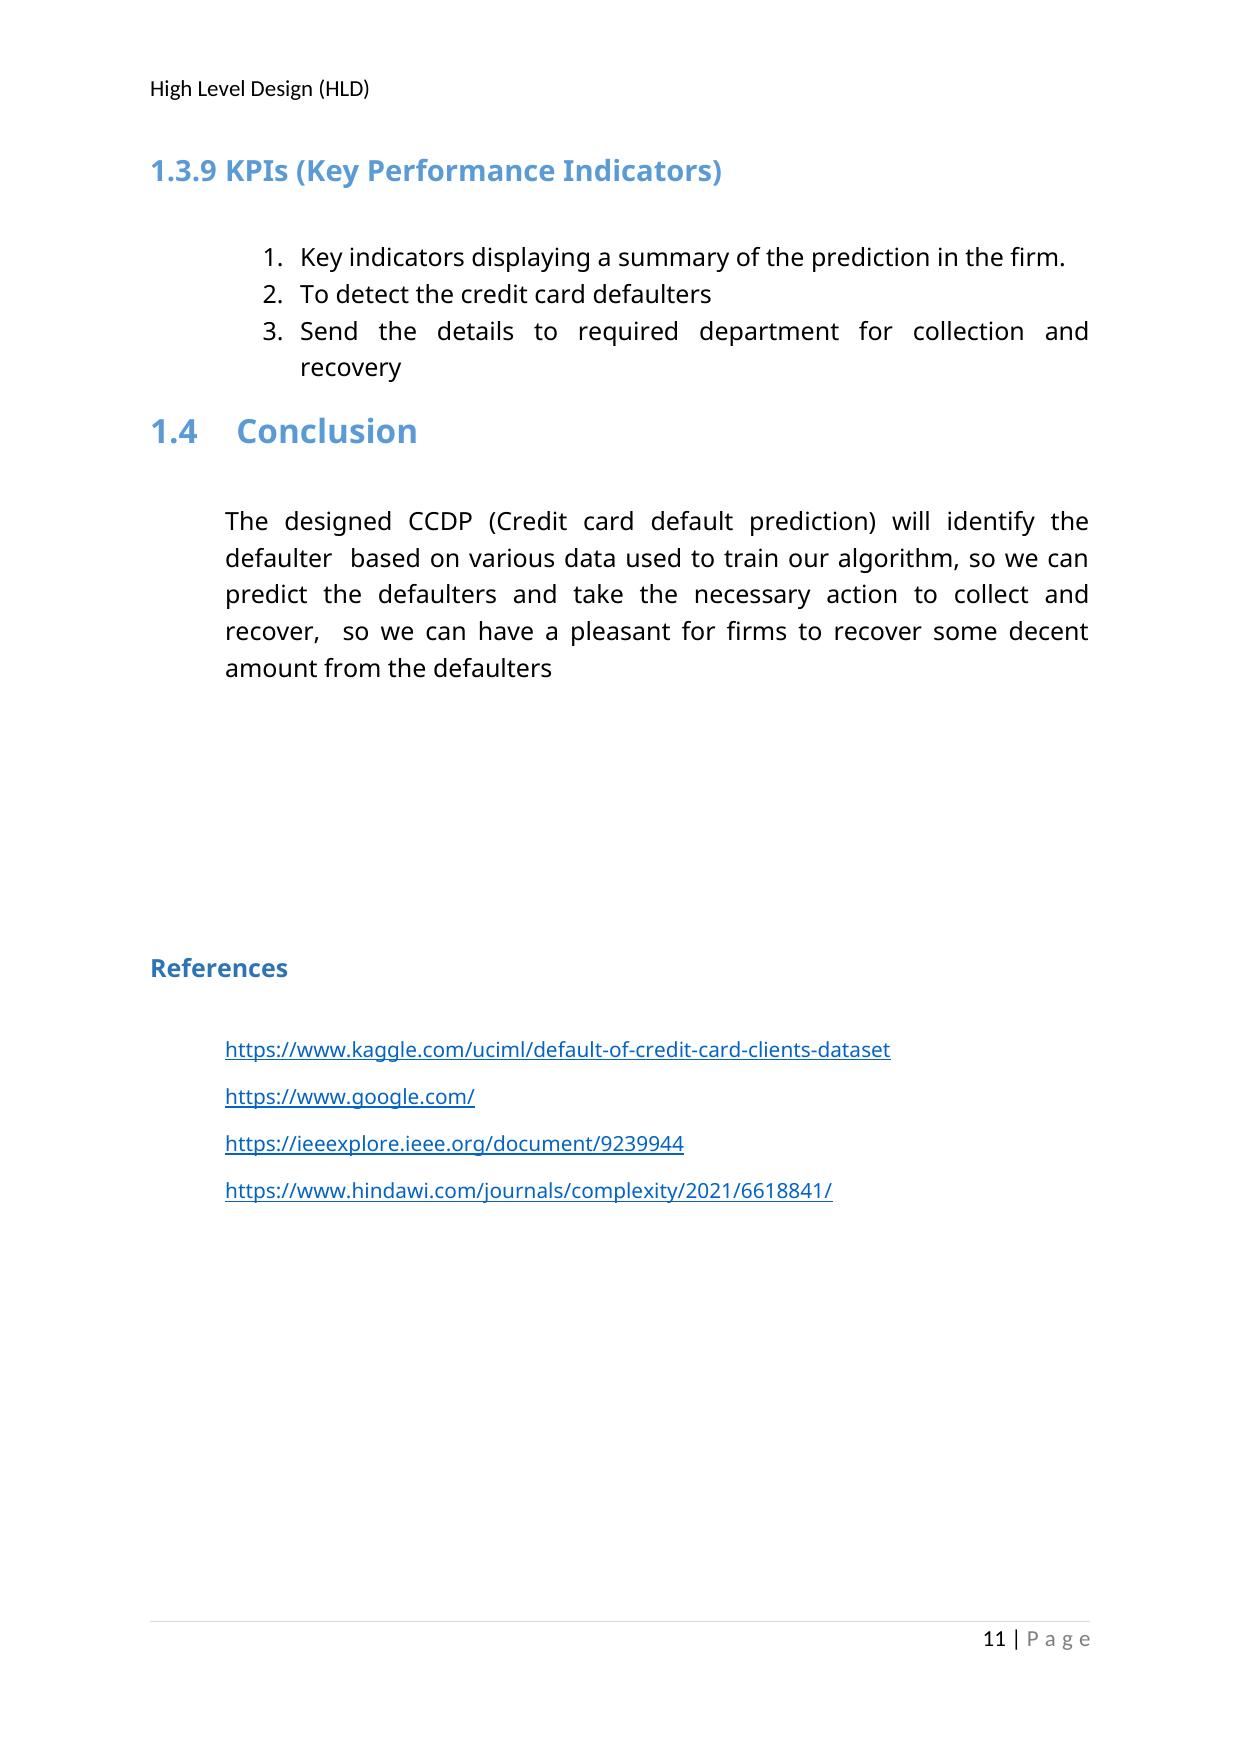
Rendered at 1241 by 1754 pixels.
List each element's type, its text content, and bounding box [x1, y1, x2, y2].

text https://www.hindawi.com/journals/complexity/2021/6618841/ [150, 1177, 1090, 1205]
text https://www.kaggle.com/uciml/default-of-credit-card-clients-dataset [150, 1035, 1090, 1063]
text https://www.google.com/ [150, 1082, 1090, 1110]
list Send the details to required department for collection and recovery [262, 313, 1090, 384]
list To detect the credit card defaulters [262, 276, 1090, 311]
subtitle KPIs (Key Performance Indicators) [150, 150, 1090, 190]
list Key indicators displaying a summary of the prediction in the firm. [262, 240, 1090, 274]
text https://ieeexplore.ieee.org/document/9239944 [150, 1129, 1090, 1158]
subtitle Conclusion [150, 408, 1090, 453]
text The designed CCDP (Credit card default prediction) will identify the defaulter based on various data used to train our algorithm, so we can predict the defaulters and take the necessary action to collect and recover, so we can have a pleasant for firms to recover some decent amount from the defaulters [225, 503, 1090, 684]
subtitle References [150, 951, 1090, 985]
